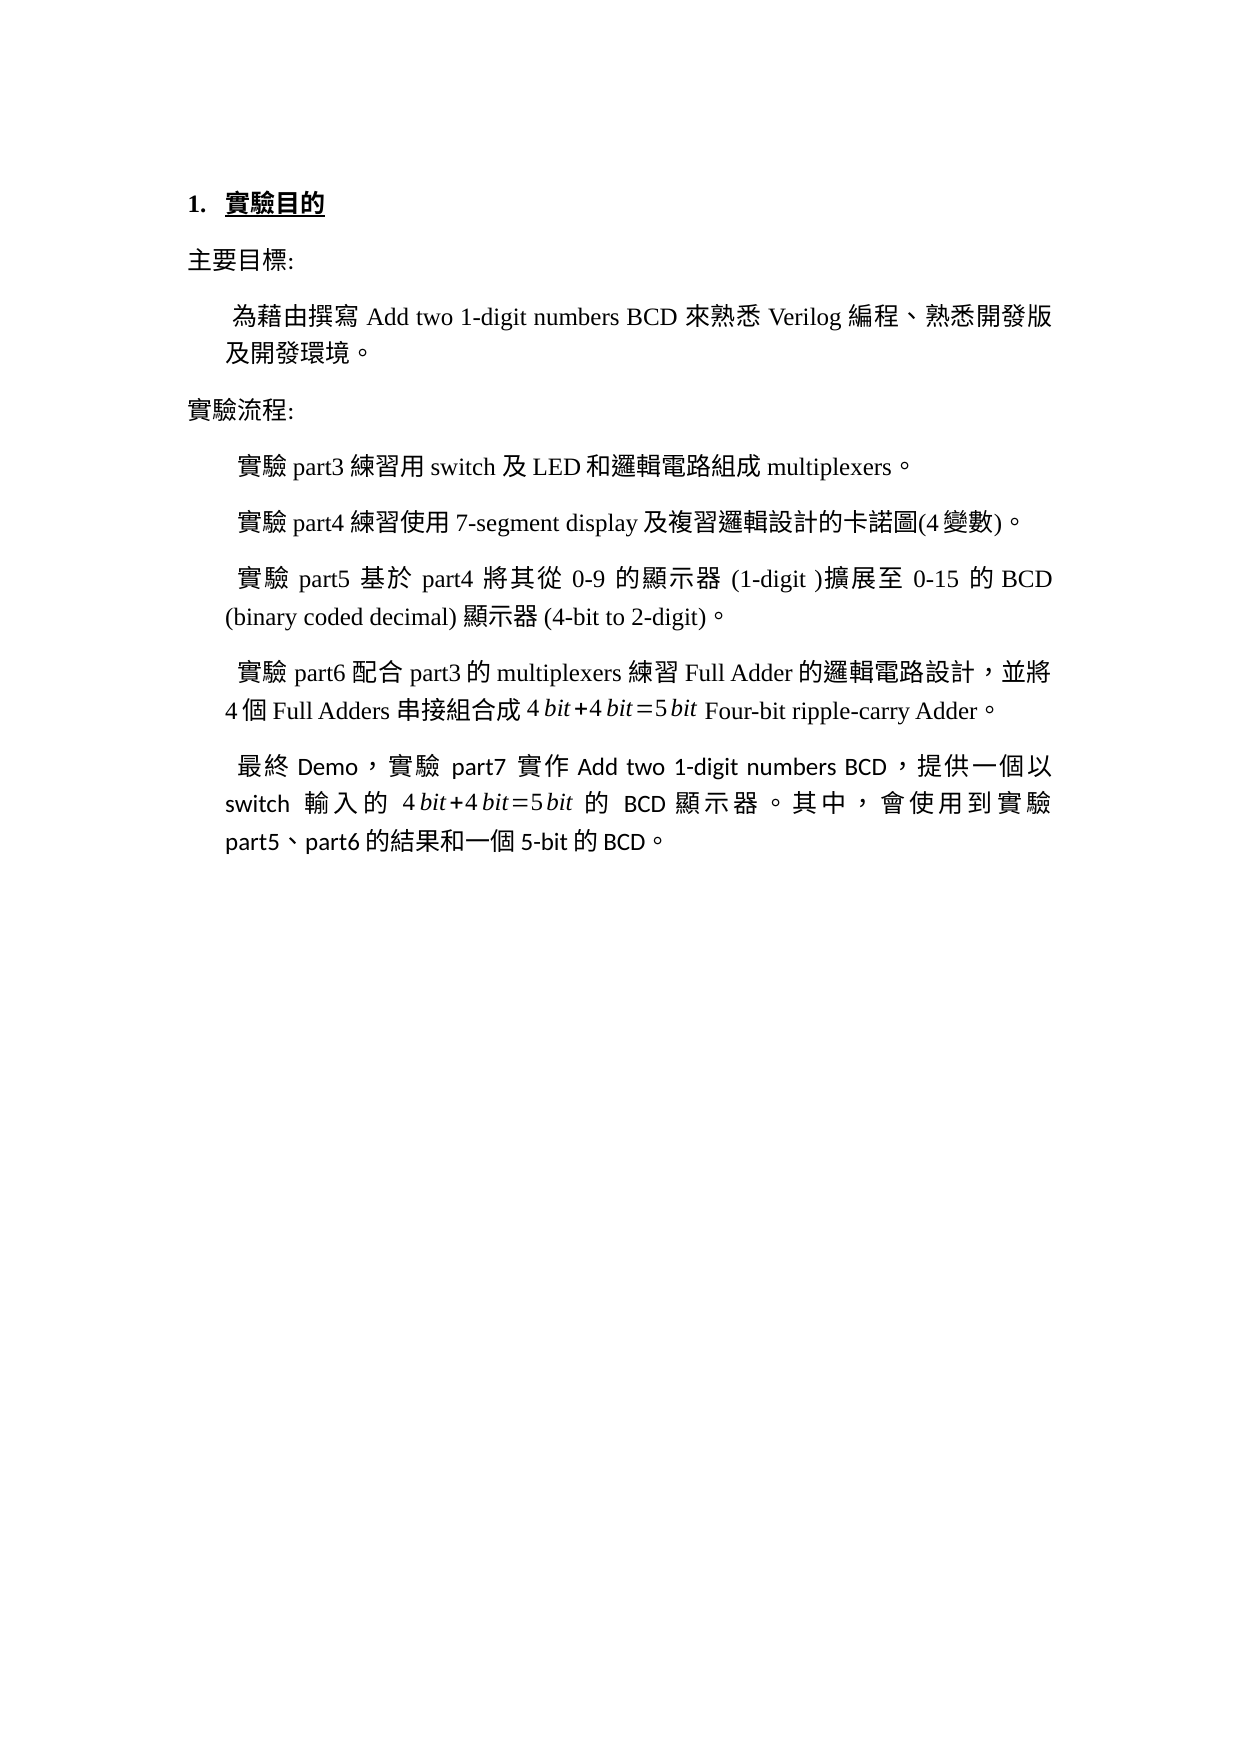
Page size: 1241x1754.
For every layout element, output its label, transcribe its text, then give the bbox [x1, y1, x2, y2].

list 為藉由撰寫 Add two 1-digit numbers BCD 來熟悉 Verilog 編程、熟悉開發版及開發環境。 [225, 296, 1053, 371]
text 主要目標: [187, 239, 1053, 277]
list 實驗 part5 基於 part4 將其從 0-9 的顯示器 (1-digit )擴展至 0-15 的BCD (binary coded decimal) 顯示器 (4-bit to 2-digit)。 [225, 558, 1053, 633]
text 實驗流程: [187, 389, 1053, 427]
list 實驗目的 [187, 183, 1053, 221]
text 最終Demo，實驗 part7 實作Add two 1-digit numbers BCD，提供一個以switch 輸入的 的 BCD顯示器。其中，會使用到實驗part5、part6 的結果和一個5-bit的BCD。 [225, 746, 1053, 858]
list 實驗 part3 練習用switch 及 LED和邏輯電路組成 multiplexers。 [225, 446, 1053, 483]
list 實驗 part6 配合 part3的multiplexers 練習Full Adder的邏輯電路設計，並將4個Full Adders 串接組合成 Four-bit ripple-carry Adder。 [225, 652, 1053, 727]
list 實驗 part4 練習使用7-segment display及複習邏輯設計的卡諾圖(4變數)。 [225, 502, 1053, 539]
